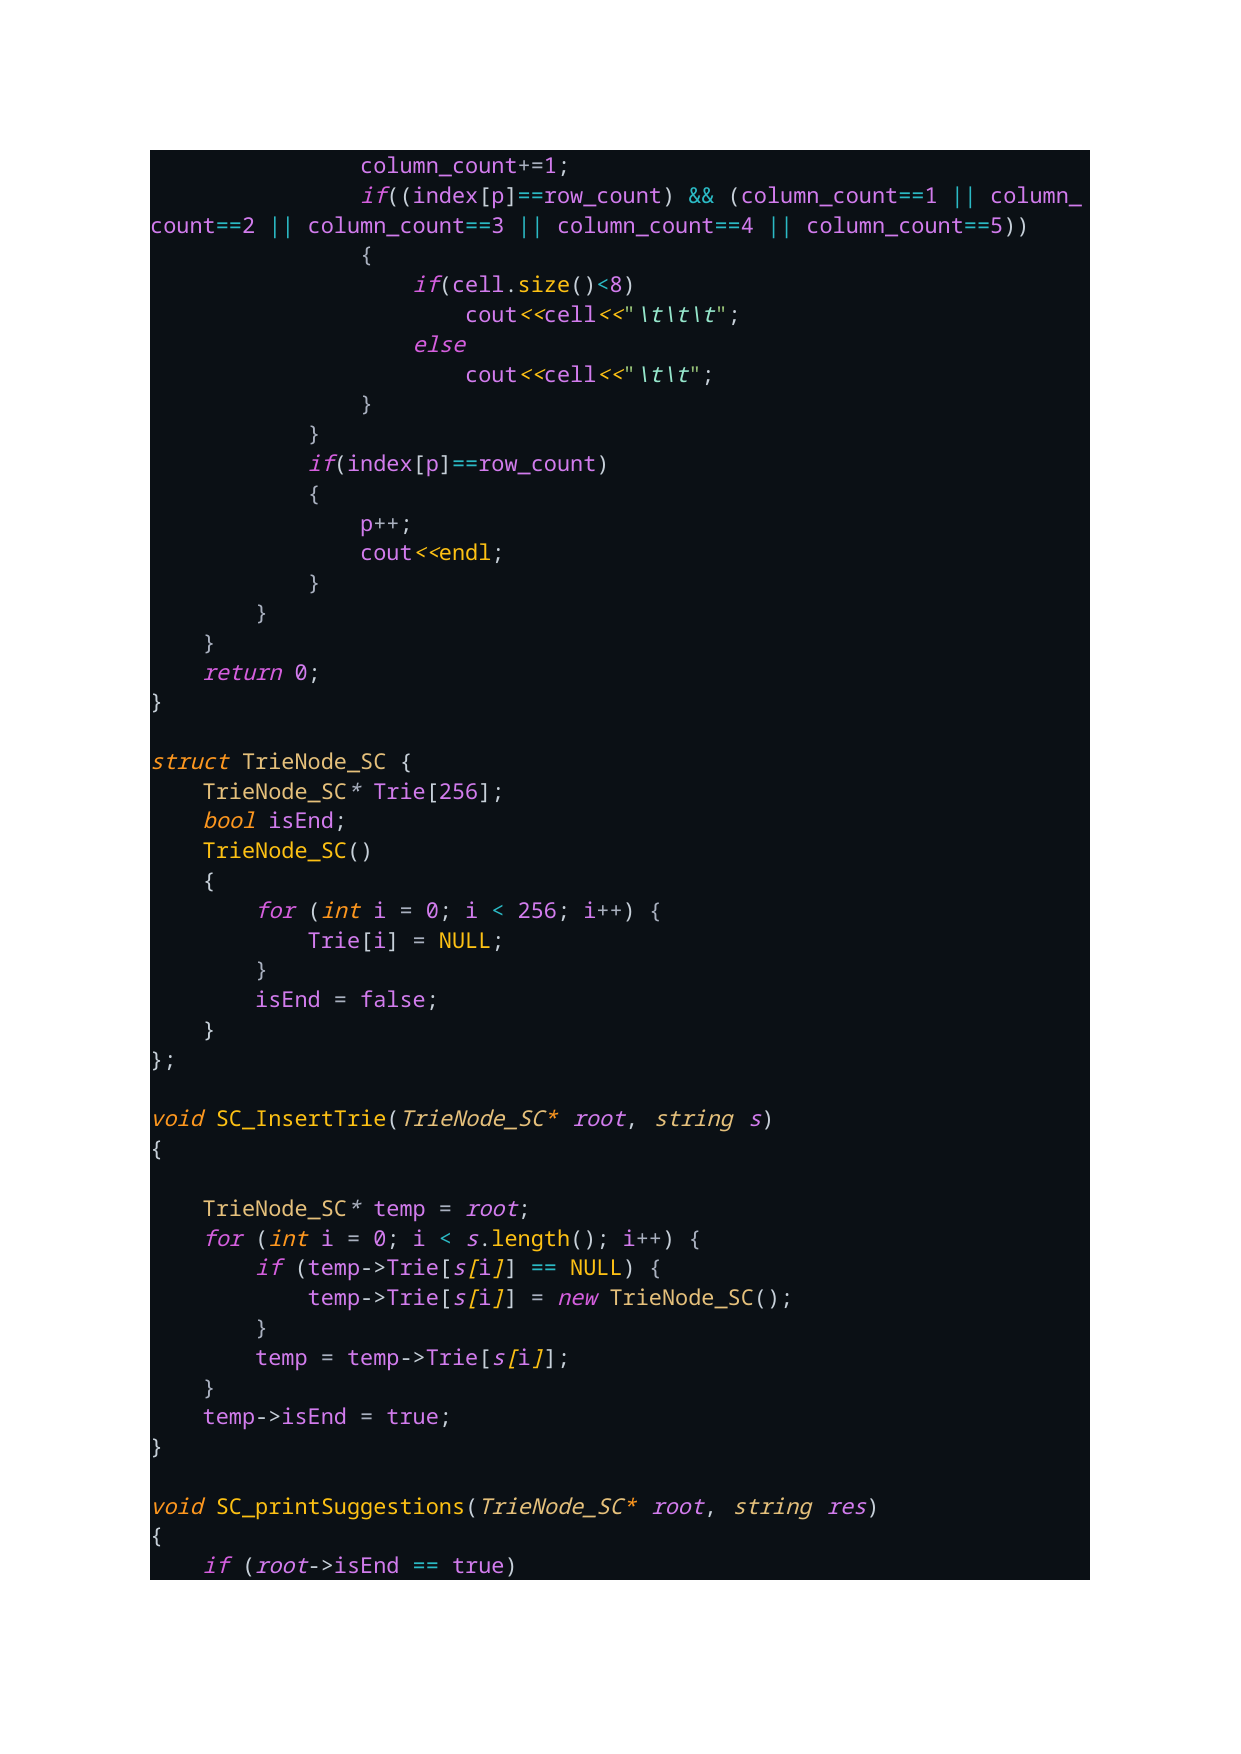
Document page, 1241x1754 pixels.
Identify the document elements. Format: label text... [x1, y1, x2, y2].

text } [150, 418, 1090, 448]
text cout<<cell<<"\t\t\t"; [150, 299, 1090, 329]
text } [150, 954, 1090, 984]
text { [150, 865, 1090, 895]
text } [150, 597, 1090, 627]
text void SC_InsertTrie(TrieNode_SC* root, string s) [150, 1103, 1090, 1133]
text for (int i = 0; i < 256; i++) { [150, 895, 1090, 924]
text } [150, 567, 1090, 597]
text if (root->isEnd == true) [150, 1550, 1090, 1580]
text } [150, 627, 1090, 656]
text cout<<endl; [150, 537, 1090, 567]
text struct TrieNode_SC { [150, 746, 1090, 776]
text column_count+=1; [150, 150, 1090, 180]
text if(index[p]==row_count) [150, 448, 1090, 478]
text TrieNode_SC* temp = root; [150, 1193, 1090, 1222]
text for (int i = 0; i < s.length(); i++) { [150, 1222, 1090, 1252]
text } [150, 388, 1090, 418]
text } [150, 1014, 1090, 1044]
text return 0; [150, 656, 1090, 686]
text TrieNode_SC* Trie[256]; [150, 776, 1090, 805]
text void SC_printSuggestions(TrieNode_SC* root, string res) [150, 1491, 1090, 1520]
text if((index[p]==row_count) && (column_count==1 || column_count==2 || column_count==3 || column_count==4 || column_count==5)) [150, 180, 1090, 239]
text if (temp->Trie[s[i]] == NULL) { [150, 1252, 1090, 1282]
text } [150, 1312, 1090, 1342]
text p++; [150, 507, 1090, 537]
text { [150, 239, 1090, 269]
text else [150, 329, 1090, 358]
text } [150, 1431, 1090, 1461]
text isEnd = false; [150, 984, 1090, 1014]
text if(cell.size()<8) [150, 269, 1090, 299]
text temp = temp->Trie[s[i]]; [150, 1342, 1090, 1371]
text { [150, 478, 1090, 507]
text { [150, 1520, 1090, 1550]
text } [150, 686, 1090, 716]
text } [150, 1371, 1090, 1401]
text bool isEnd; [150, 805, 1090, 835]
text TrieNode_SC() [150, 835, 1090, 865]
text temp->isEnd = true; [150, 1401, 1090, 1431]
text { [150, 1133, 1090, 1163]
text cout<<cell<<"\t\t"; [150, 358, 1090, 388]
text temp->Trie[s[i]] = new TrieNode_SC(); [150, 1282, 1090, 1312]
text Trie[i] = NULL; [150, 924, 1090, 954]
text }; [150, 1044, 1090, 1073]
